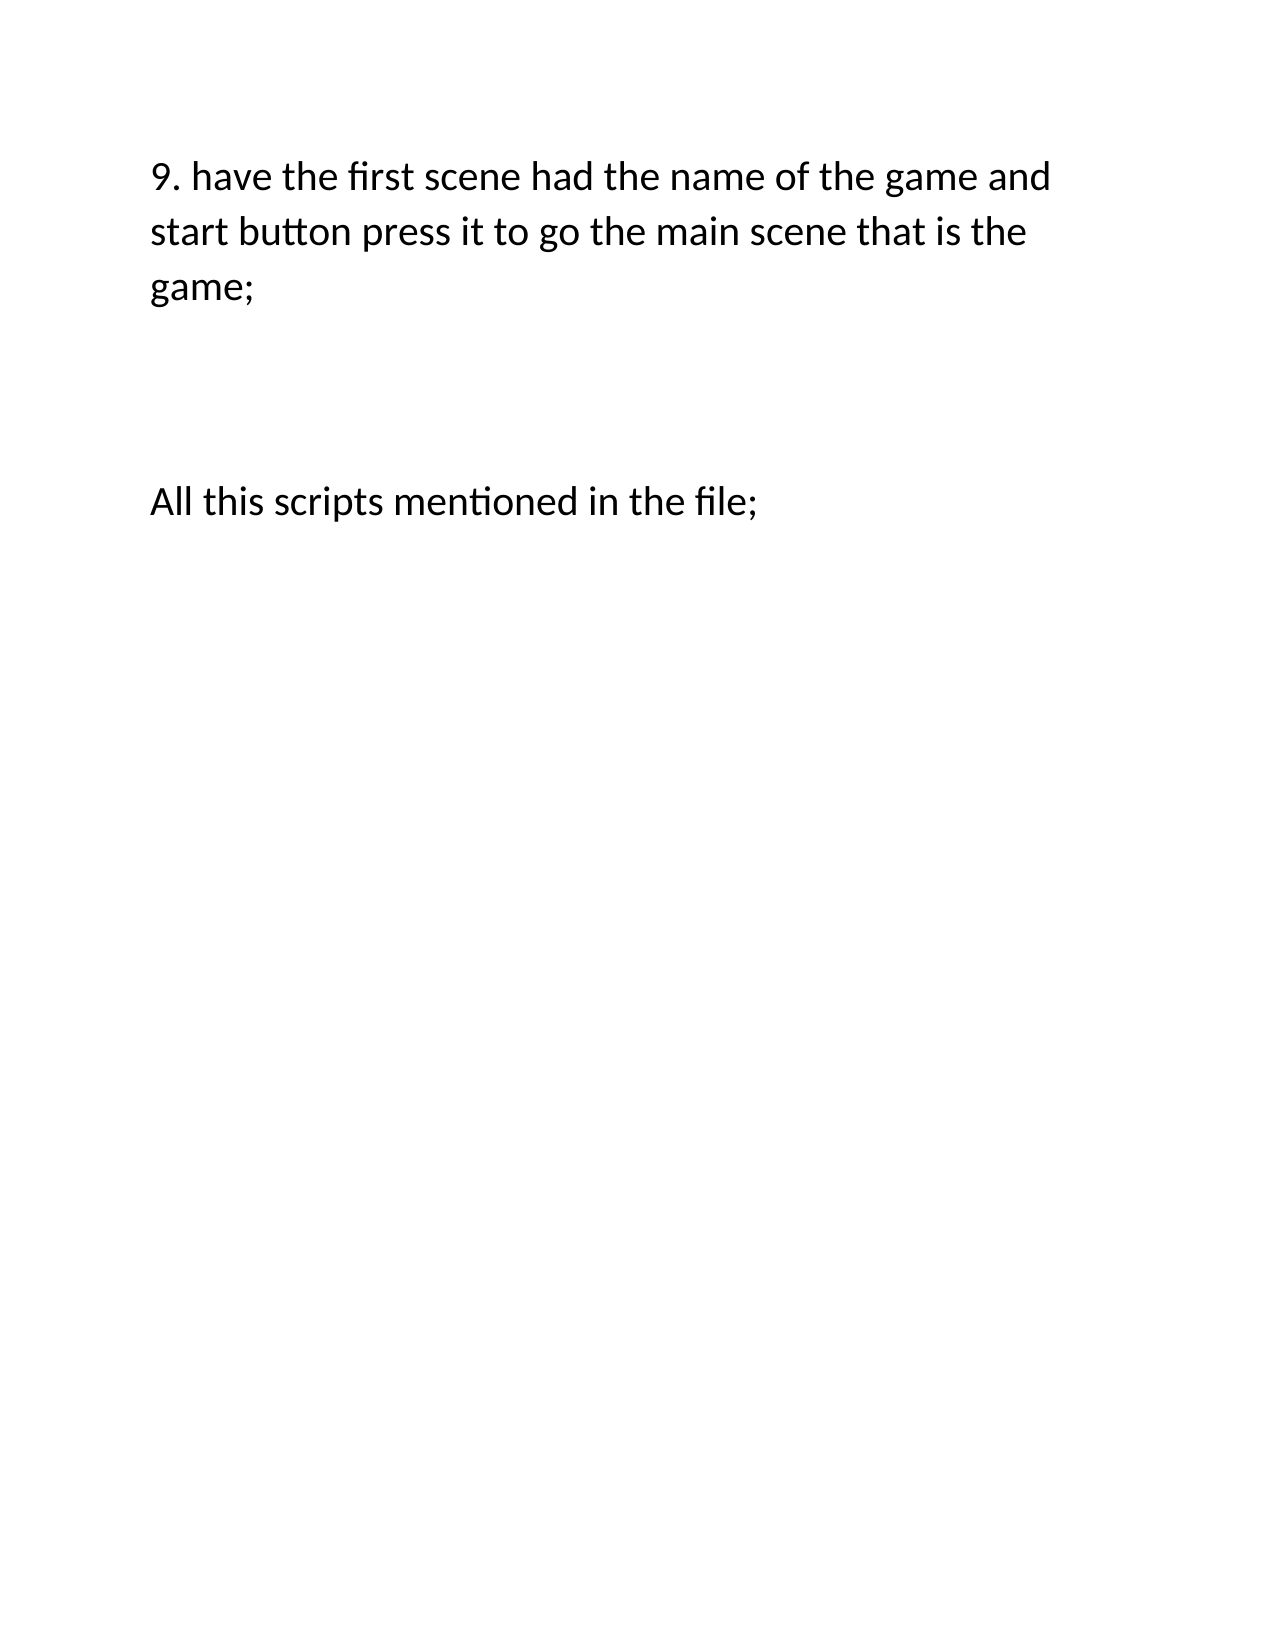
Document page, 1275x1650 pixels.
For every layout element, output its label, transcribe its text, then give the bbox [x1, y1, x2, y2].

text 9. have the first scene had the name of the game and start button press it to go the main scene that is the game; [150, 150, 1125, 311]
text All this scripts mentioned in the file; [150, 474, 1125, 525]
